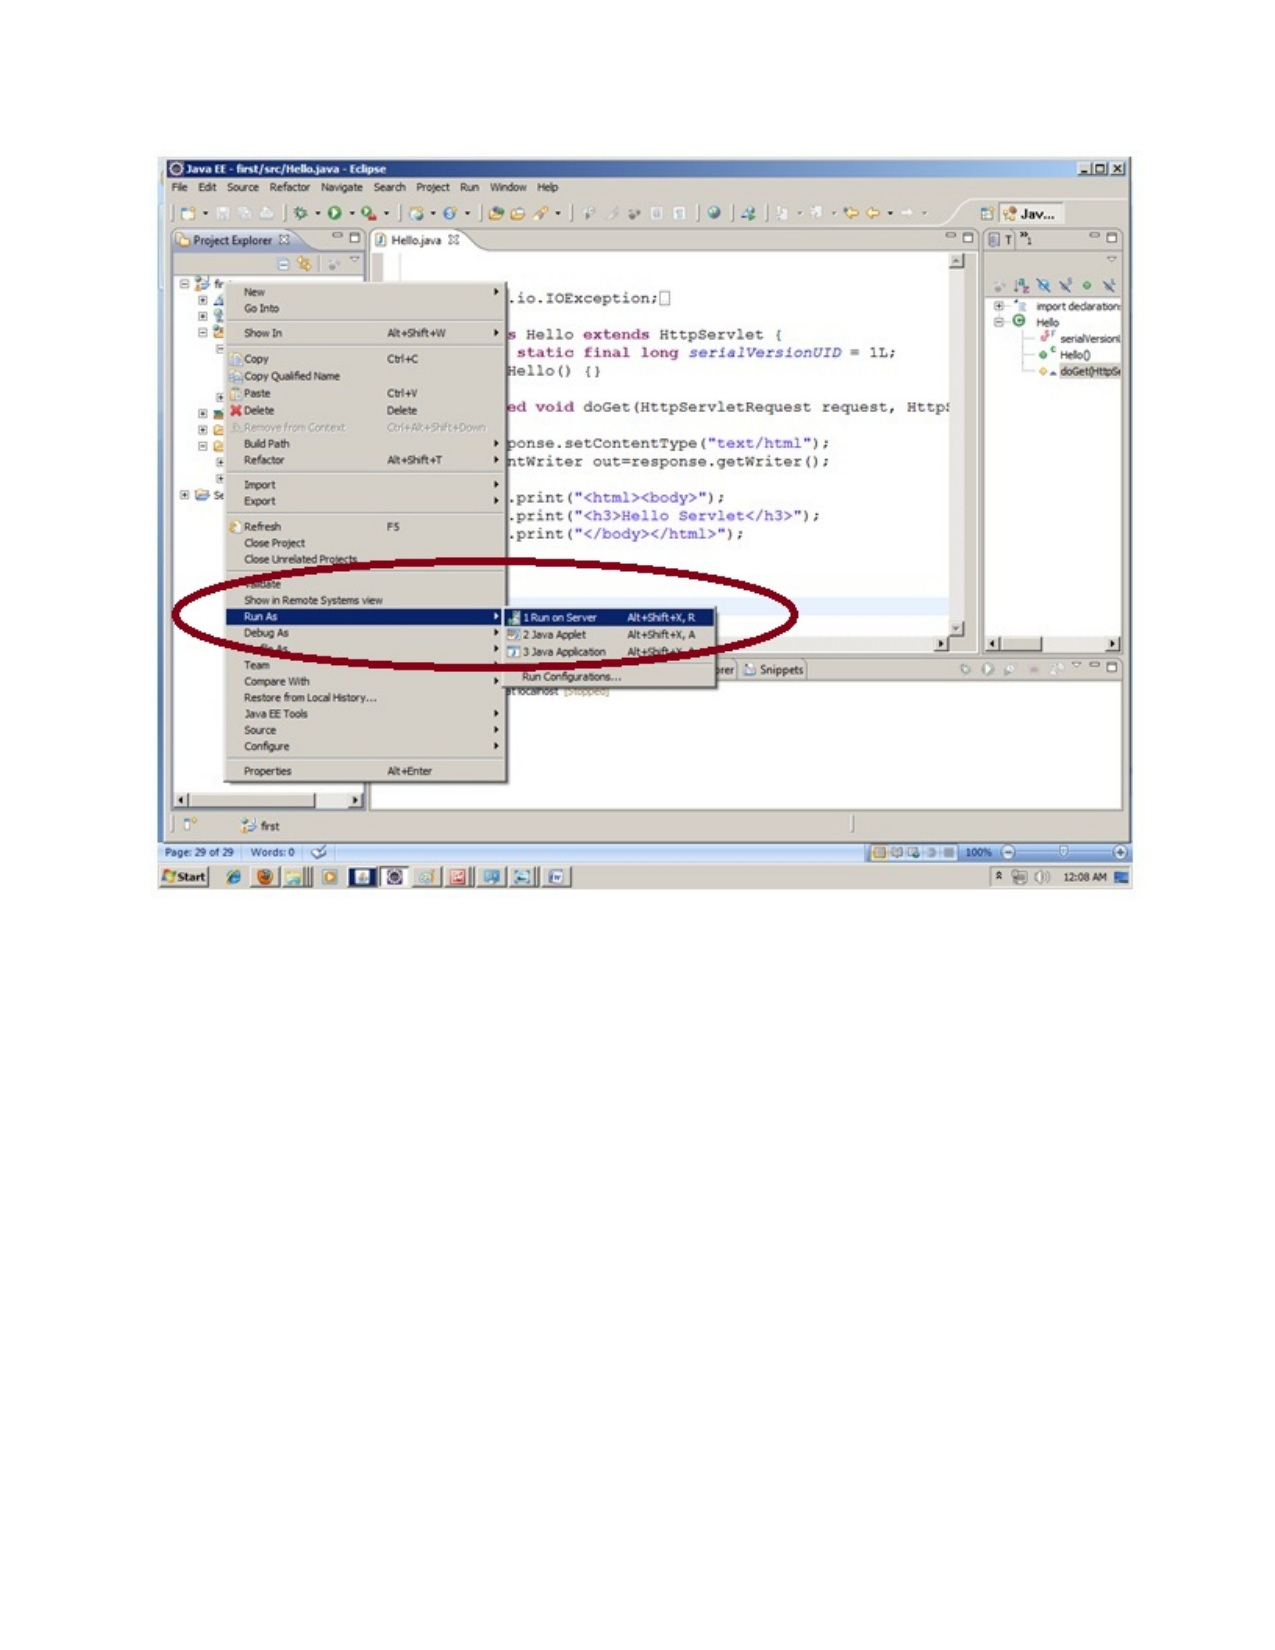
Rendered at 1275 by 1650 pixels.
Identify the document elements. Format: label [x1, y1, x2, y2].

picture [150, 150, 1144, 899]
